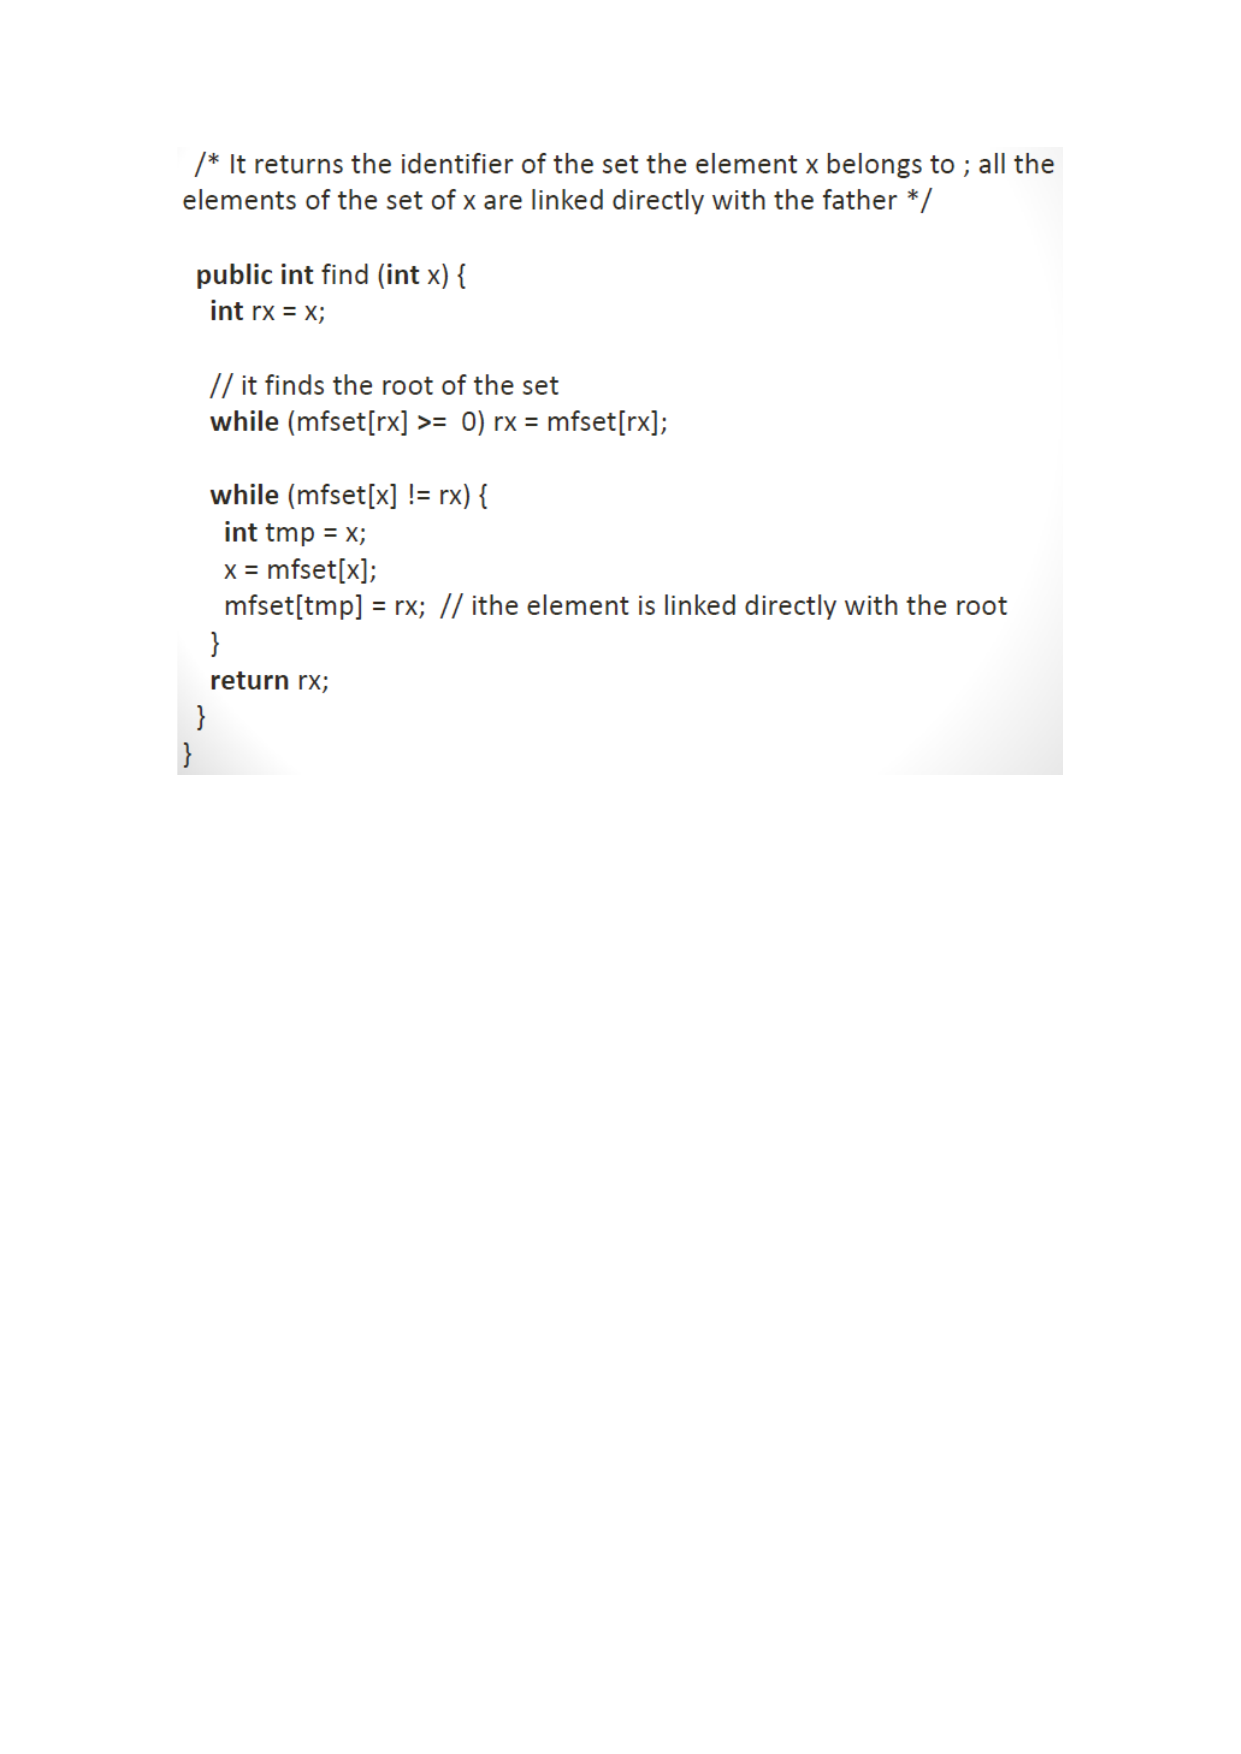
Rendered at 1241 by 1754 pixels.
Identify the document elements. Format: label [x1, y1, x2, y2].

picture [177, 147, 1063, 775]
